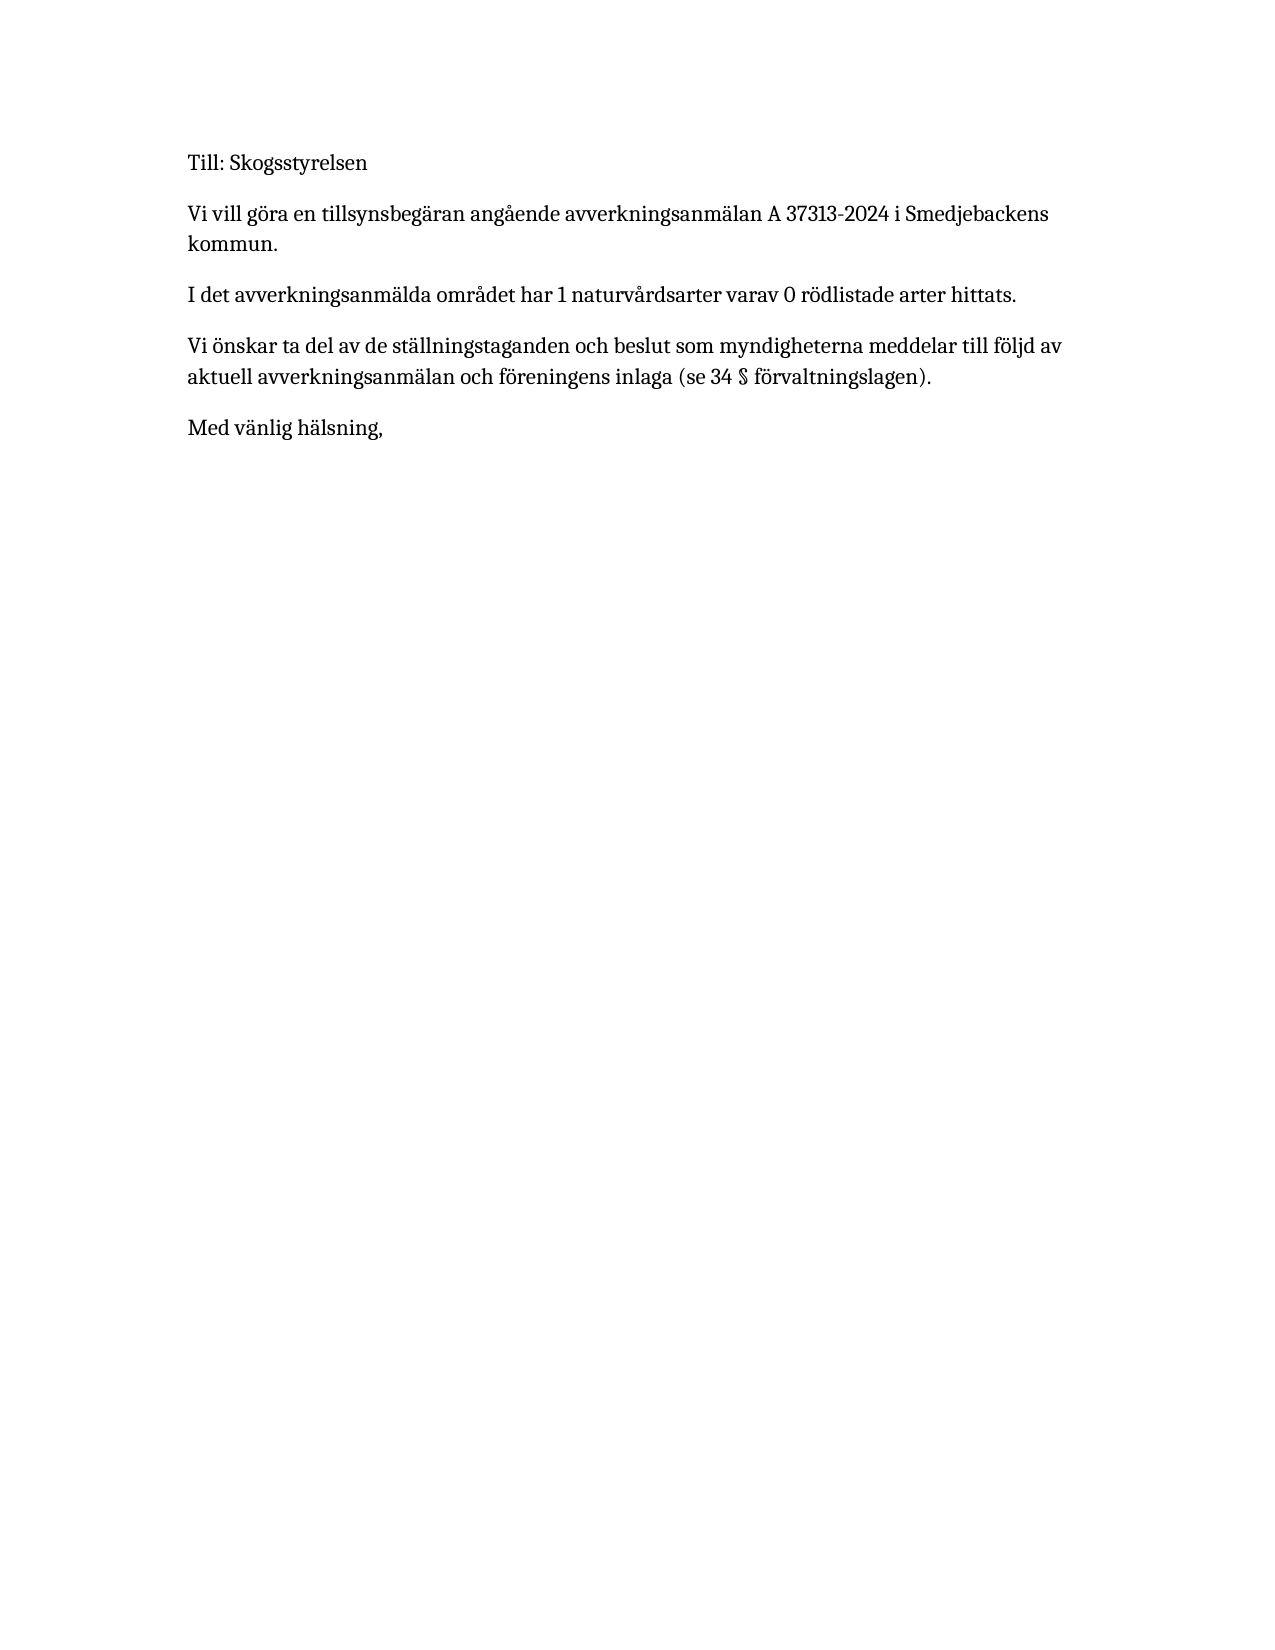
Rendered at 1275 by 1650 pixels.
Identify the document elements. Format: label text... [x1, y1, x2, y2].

text Med vänlig hälsning, [187, 414, 1087, 471]
text Vi önskar ta del av de ställningstaganden och beslut som myndigheterna meddelar till följd av aktuell avverkningsanmälan och föreningens inlaga (se 34 § förvaltningslagen). [187, 333, 1087, 390]
text Vi vill göra en tillsynsbegäran angående avverkningsanmälan A 37313-2024 i Smedjebackens kommun. [187, 201, 1087, 258]
text I det avverkningsanmälda området har 1 naturvårdsarter varav 0 rödlistade arter hittats. [187, 282, 1087, 309]
text Till: Skogsstyrelsen [187, 150, 1087, 176]
